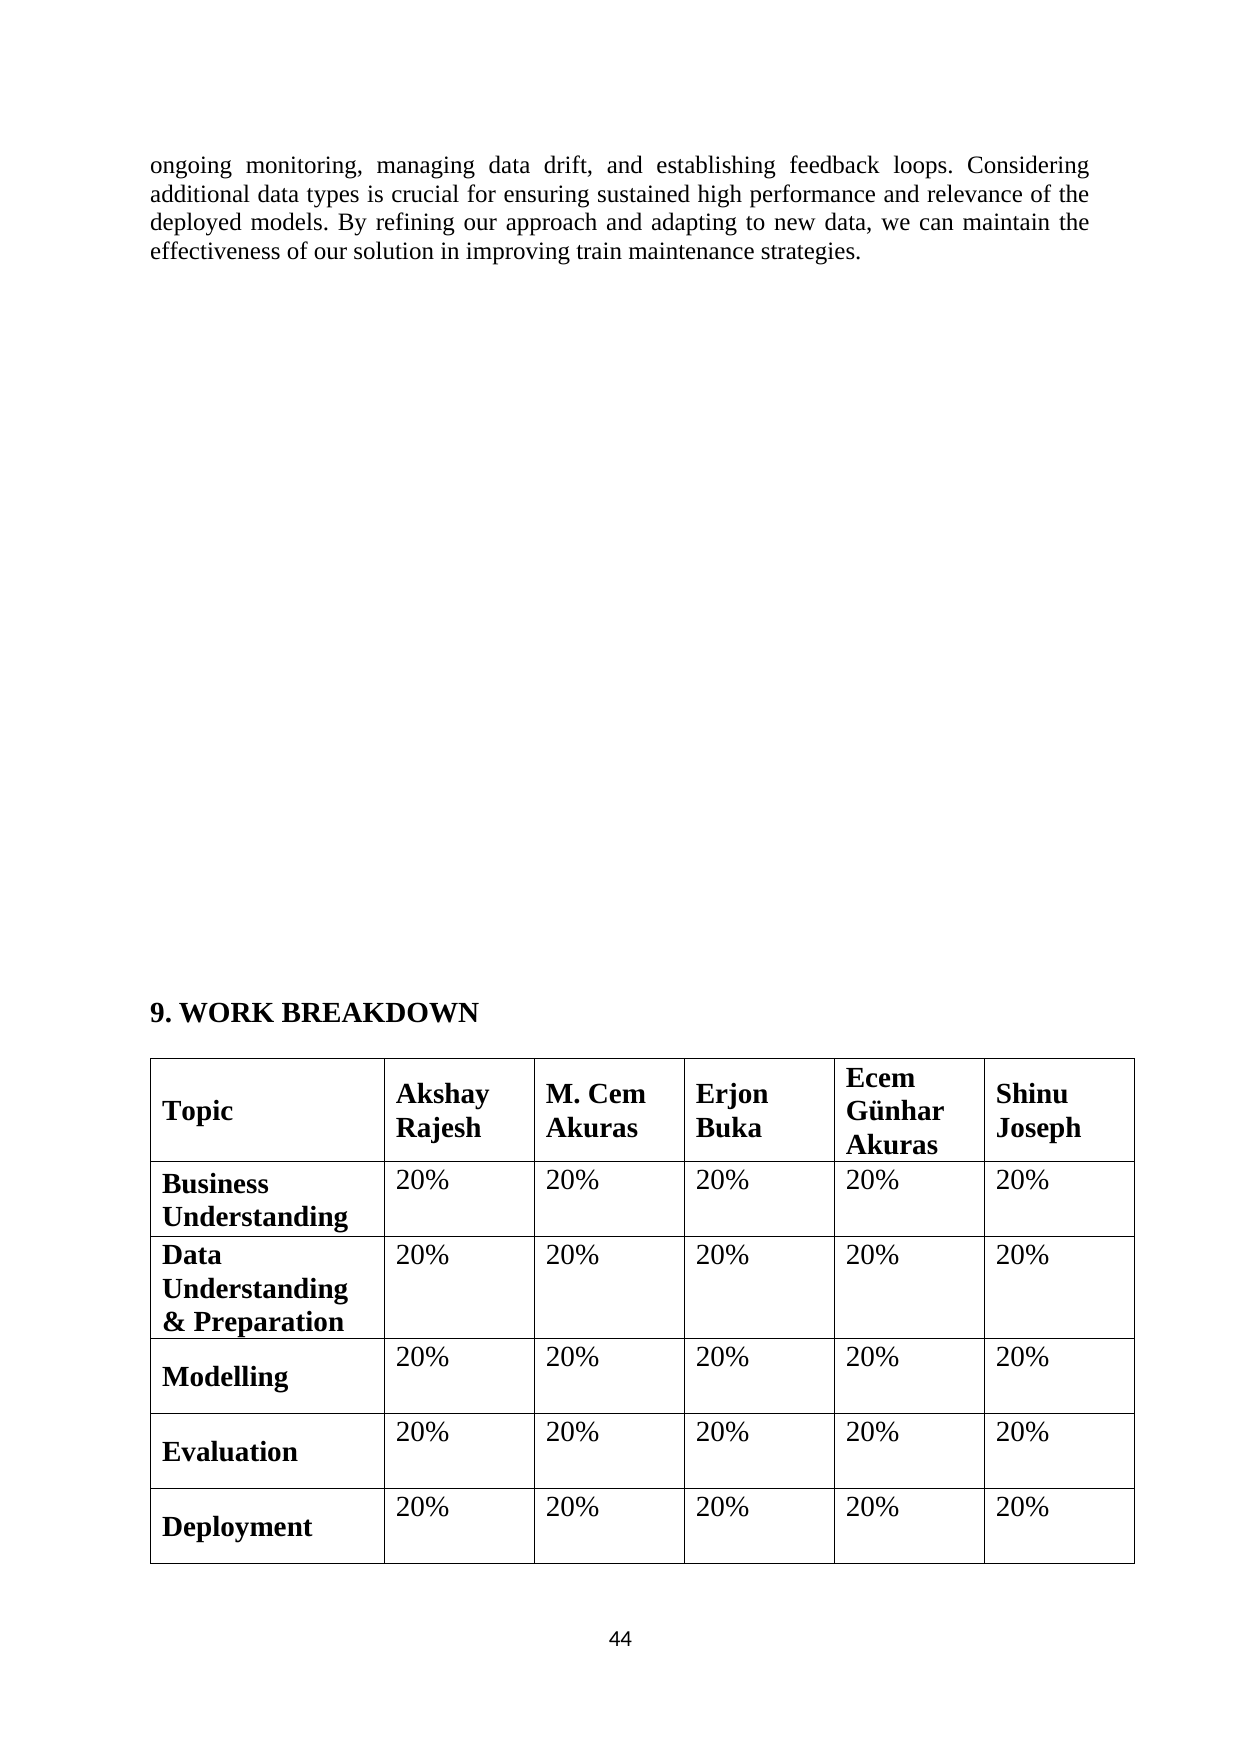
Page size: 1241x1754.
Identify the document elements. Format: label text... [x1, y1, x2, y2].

table_header Ecem Günhar Akuras [835, 1059, 984, 1161]
table_cell Evaluation [151, 1414, 384, 1488]
table_cell 20% [835, 1489, 984, 1563]
table_cell 20% [535, 1339, 684, 1413]
table_cell 20% [985, 1237, 1134, 1338]
table_cell 20% [385, 1414, 534, 1488]
table_cell 20% [685, 1237, 834, 1338]
table_cell 20% [835, 1237, 984, 1338]
table_cell 20% [385, 1339, 534, 1413]
table_cell Modelling [151, 1339, 384, 1413]
table_cell 20% [985, 1489, 1134, 1563]
table_cell 20% [385, 1162, 534, 1236]
table_cell 20% [835, 1414, 984, 1488]
table_cell 20% [385, 1237, 534, 1338]
table_cell 20% [685, 1162, 834, 1236]
table_header Erjon Buka [685, 1059, 834, 1161]
table_cell Data Understanding & Preparation [151, 1237, 384, 1338]
table_cell 20% [535, 1237, 684, 1338]
table_cell 20% [535, 1414, 684, 1488]
table_cell 20% [535, 1162, 684, 1236]
table_header Shinu Joseph [985, 1059, 1134, 1161]
table_header Topic [151, 1059, 384, 1161]
table_cell 20% [835, 1162, 984, 1236]
table_cell 20% [985, 1339, 1134, 1413]
table_cell 20% [535, 1489, 684, 1563]
table_cell 20% [685, 1339, 834, 1413]
table_cell 20% [685, 1489, 834, 1563]
table_cell 20% [835, 1339, 984, 1413]
table_header Akshay Rajesh [385, 1059, 534, 1161]
table_cell 20% [985, 1162, 1134, 1236]
table_header M. Cem Akuras [535, 1059, 684, 1161]
table_cell 20% [685, 1414, 834, 1488]
table_cell 20% [985, 1414, 1134, 1488]
table_cell Deployment [151, 1489, 384, 1563]
table_cell Business Understanding [151, 1162, 384, 1236]
subtitle 9. WORK BREAKDOWN [150, 995, 1090, 1029]
table_cell 20% [385, 1489, 534, 1563]
